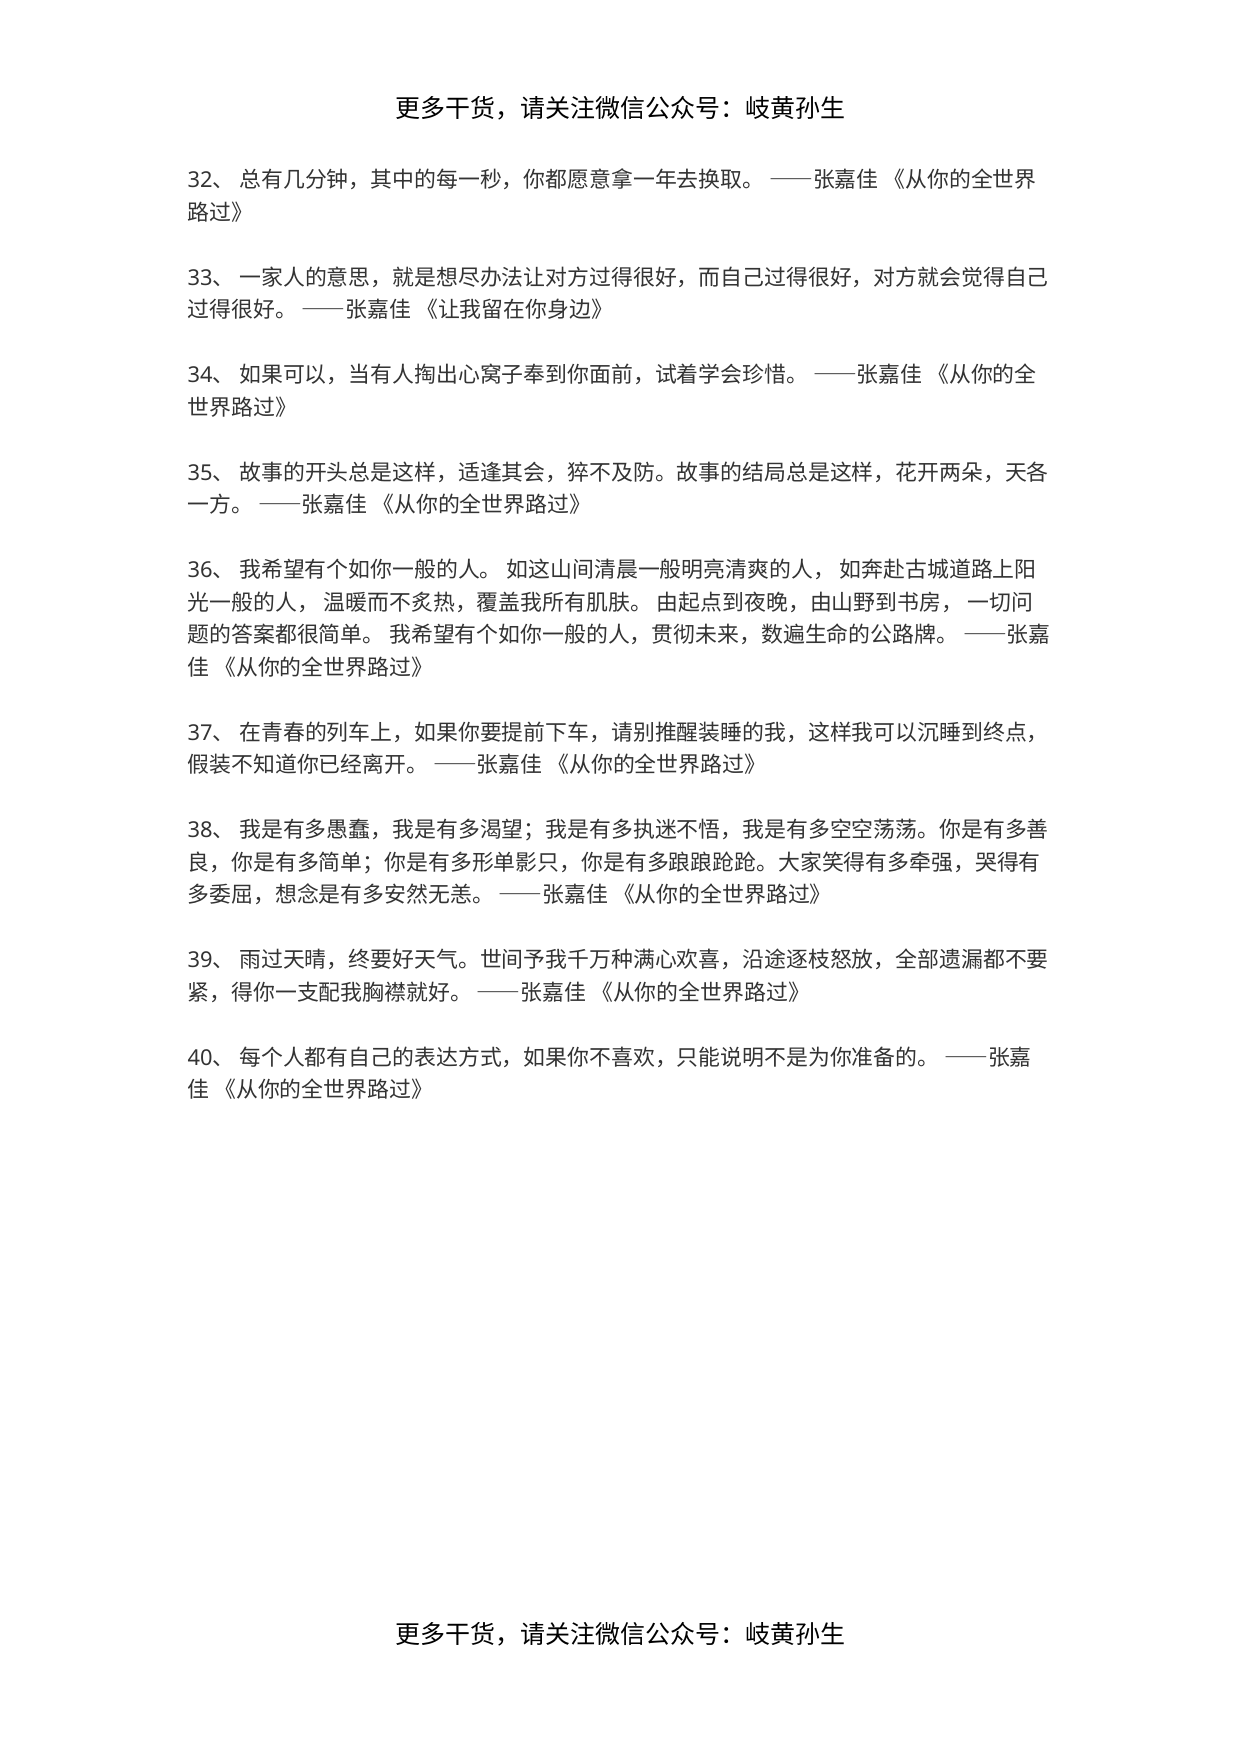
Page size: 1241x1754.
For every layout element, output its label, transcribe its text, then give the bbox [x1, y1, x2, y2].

text 35、 故事的开头总是这样，适逢其会，猝不及防。故事的结局总是这样，花开两朵，天各一方。 ——张嘉佳 《从你的全世界路过》 [187, 454, 1053, 519]
text 36、 我希望有个如你一般的人。 如这山间清晨一般明亮清爽的人， 如奔赴古城道路上阳光一般的人， 温暖而不炙热，覆盖我所有肌肤。 由起点到夜晚，由山野到书房， 一切问题的答案都很简单。 我希望有个如你一般的人，贯彻未来，数遍生命的公路牌。 ——张嘉佳 《从你的全世界路过》 [187, 552, 1053, 682]
text 32、 总有几分钟，其中的每一秒，你都愿意拿一年去换取。 ——张嘉佳 《从你的全世界路过》 [187, 162, 1053, 227]
text 33、 一家人的意思，就是想尽办法让对方过得很好，而自己过得很好，对方就会觉得自己过得很好。 ——张嘉佳 《让我留在你身边》 [187, 259, 1053, 324]
text 34、 如果可以，当有人掏出心窝子奉到你面前，试着学会珍惜。 ——张嘉佳 《从你的全世界路过》 [187, 357, 1053, 422]
text 37、 在青春的列车上，如果你要提前下车，请别推醒装睡的我，这样我可以沉睡到终点，假装不知道你已经离开。 ——张嘉佳 《从你的全世界路过》 [187, 714, 1053, 779]
text 38、 我是有多愚蠢，我是有多渴望；我是有多执迷不悟，我是有多空空荡荡。你是有多善良，你是有多简单；你是有多形单影只，你是有多踉踉跄跄。大家笑得有多牵强，哭得有多委屈，想念是有多安然无恙。 ——张嘉佳 《从你的全世界路过》 [187, 812, 1053, 909]
text 39、 雨过天晴，终要好天气。世间予我千万种满心欢喜，沿途逐枝怒放，全部遗漏都不要紧，得你一支配我胸襟就好。 ——张嘉佳 《从你的全世界路过》 [187, 942, 1053, 1007]
text 40、 每个人都有自己的表达方式，如果你不喜欢，只能说明不是为你准备的。 ——张嘉佳 《从你的全世界路过》 [187, 1039, 1053, 1104]
